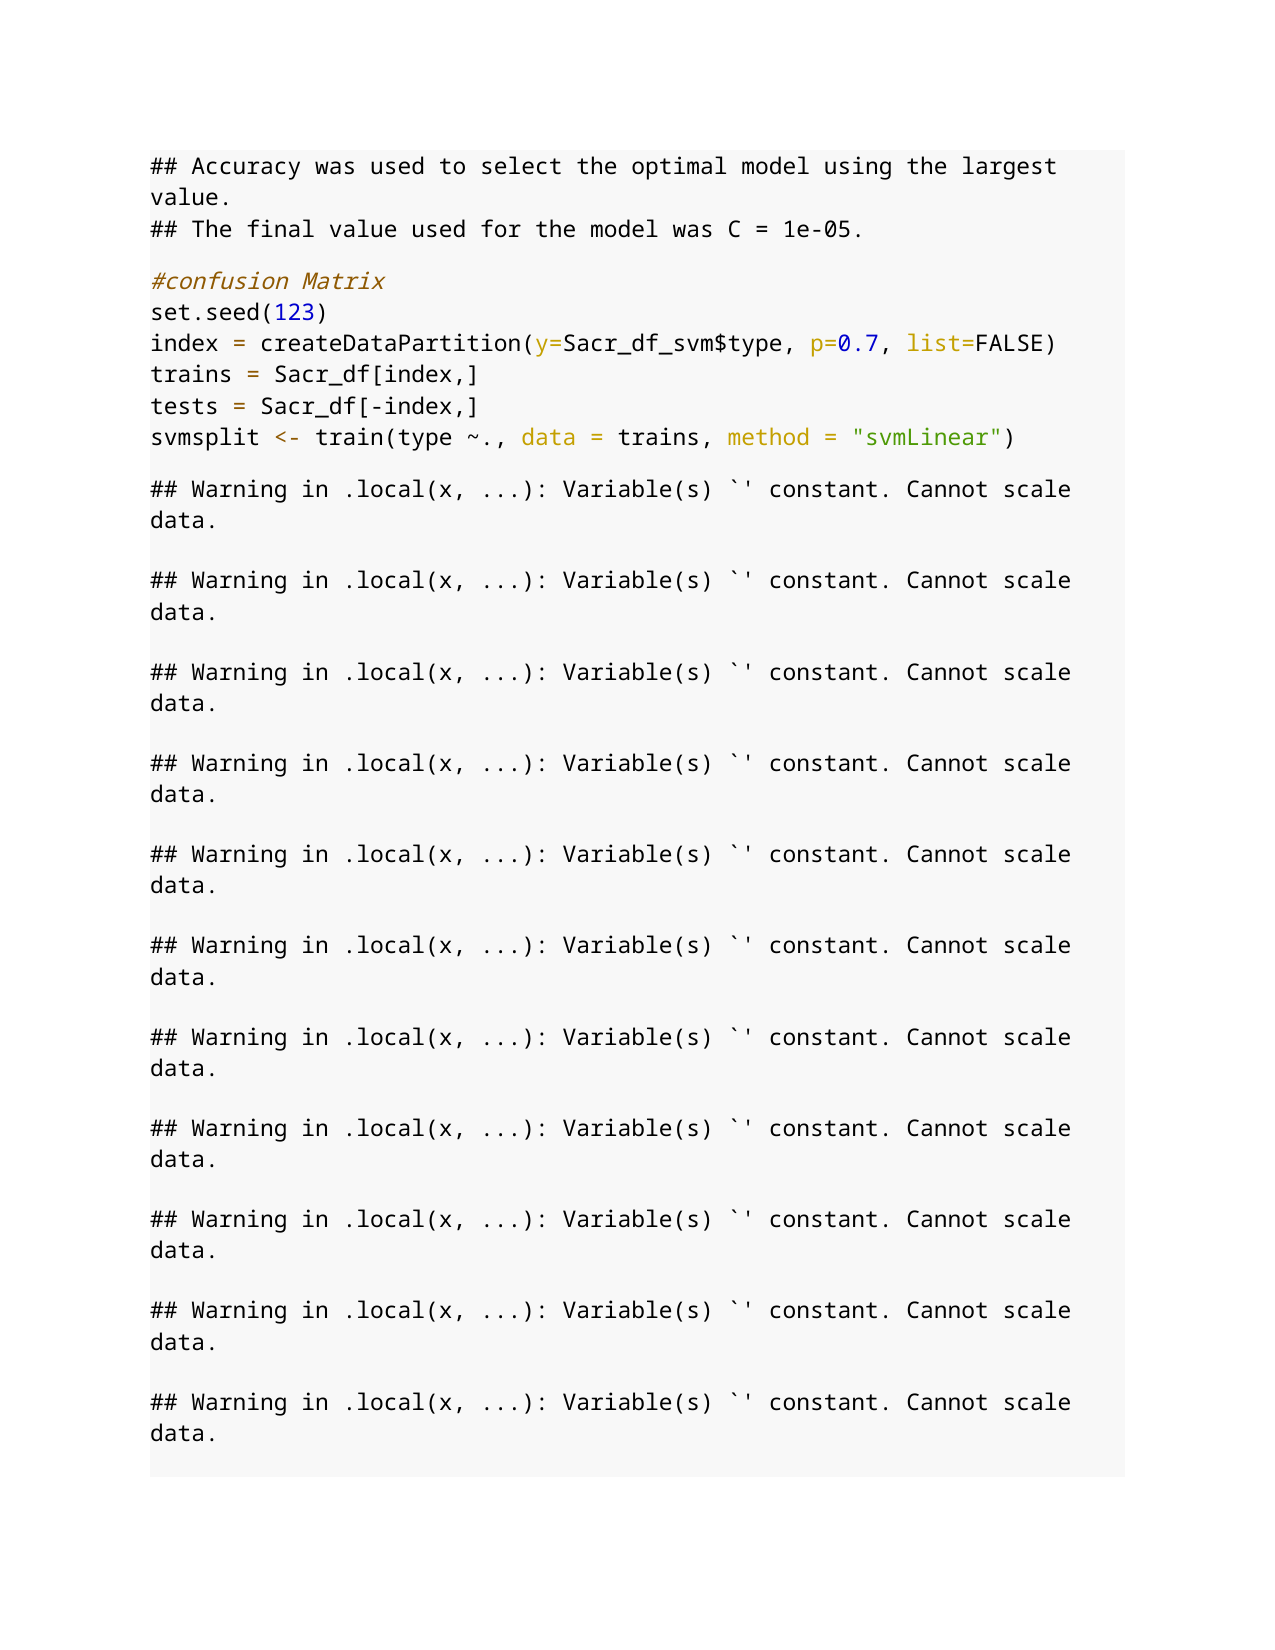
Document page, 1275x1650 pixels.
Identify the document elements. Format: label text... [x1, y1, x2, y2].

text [150, 150, 1125, 244]
text #confusion Matrix set.seed(123) index = createDataPartition(y=Sacr_df_svm$type, p=0.7, list=FALSE) trains = Sacr_df[index,] tests = Sacr_df[-index,] svmsplit <- train(type ~., data = trains, method = "svmLinear") [150, 264, 1125, 452]
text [150, 473, 1125, 1477]
